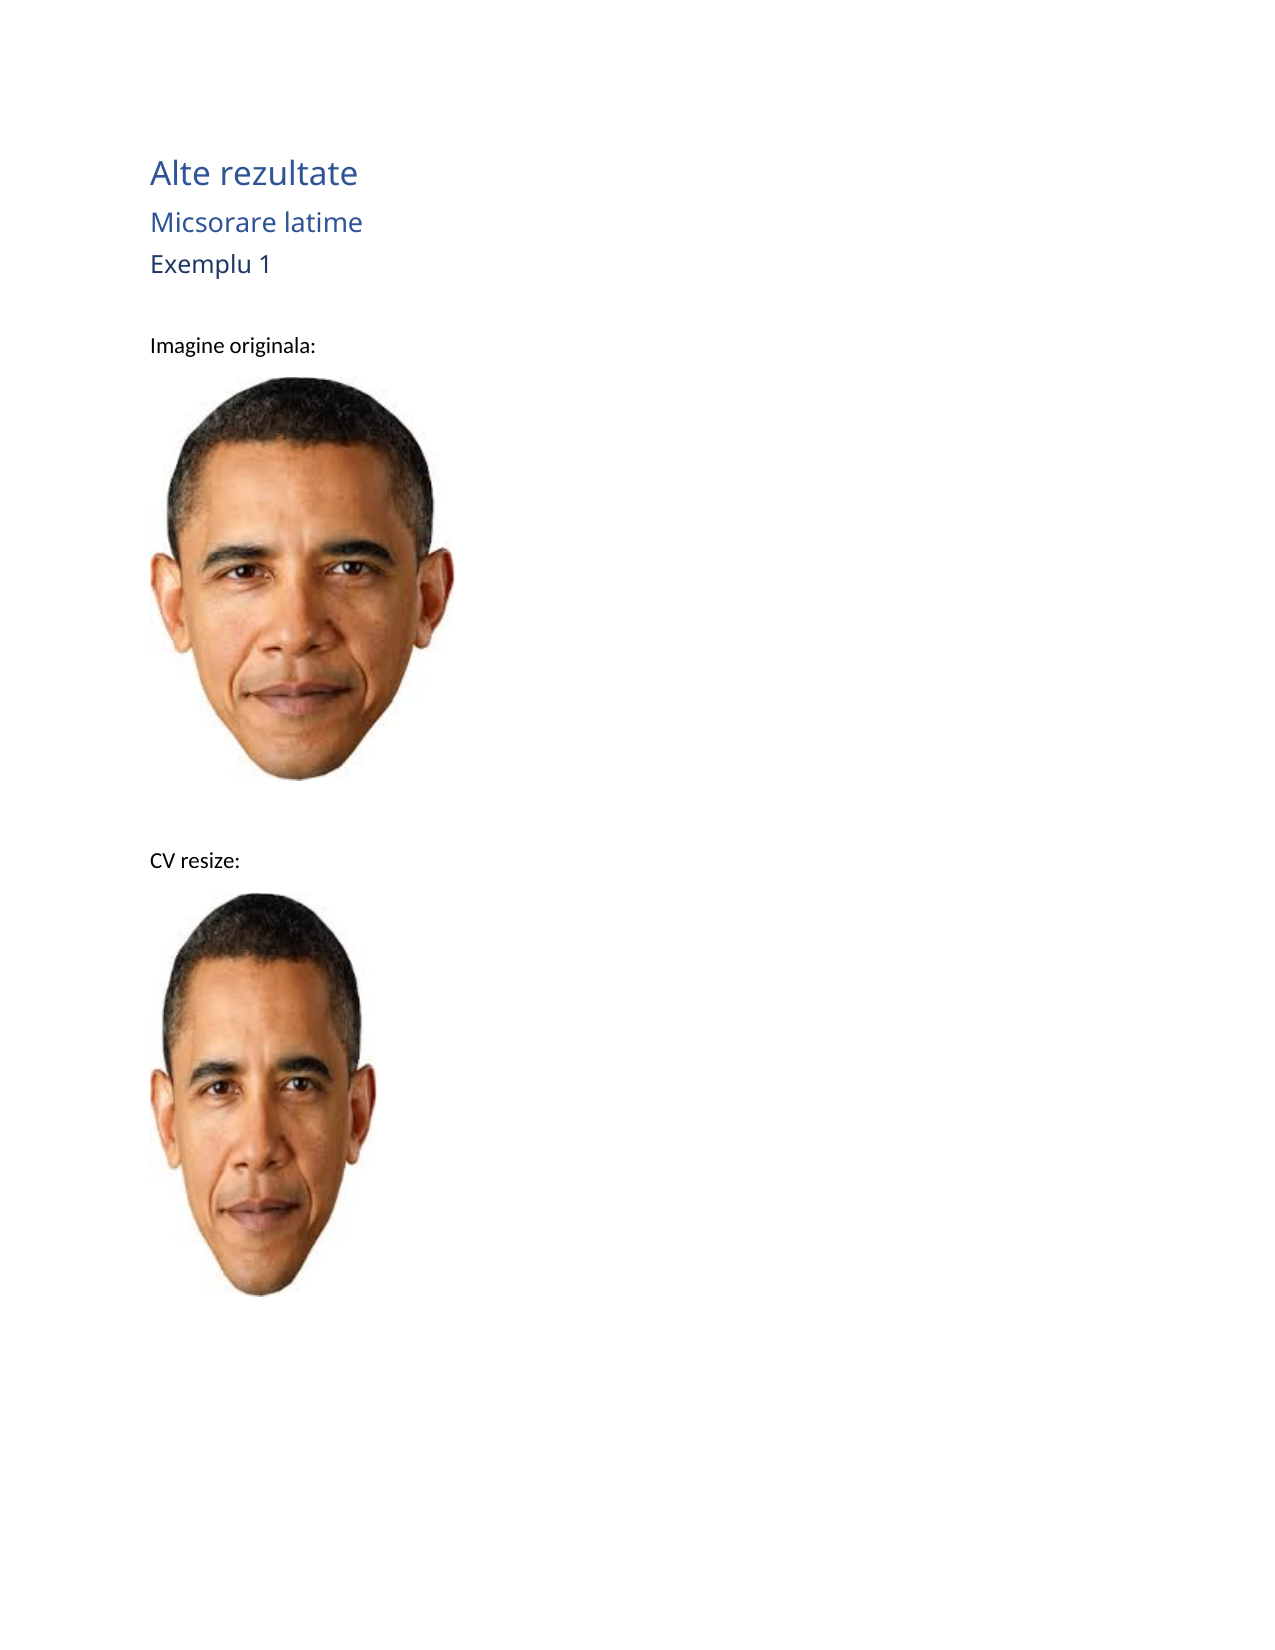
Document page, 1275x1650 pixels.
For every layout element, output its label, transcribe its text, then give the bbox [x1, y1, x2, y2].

text Imagine originala: [150, 331, 1125, 359]
picture [150, 893, 377, 1297]
subtitle Exemplu 1 [150, 247, 1125, 281]
subtitle Alte rezultate [150, 150, 1125, 195]
text CV resize: [150, 846, 1125, 874]
subtitle Micsorare latime [150, 203, 1125, 240]
